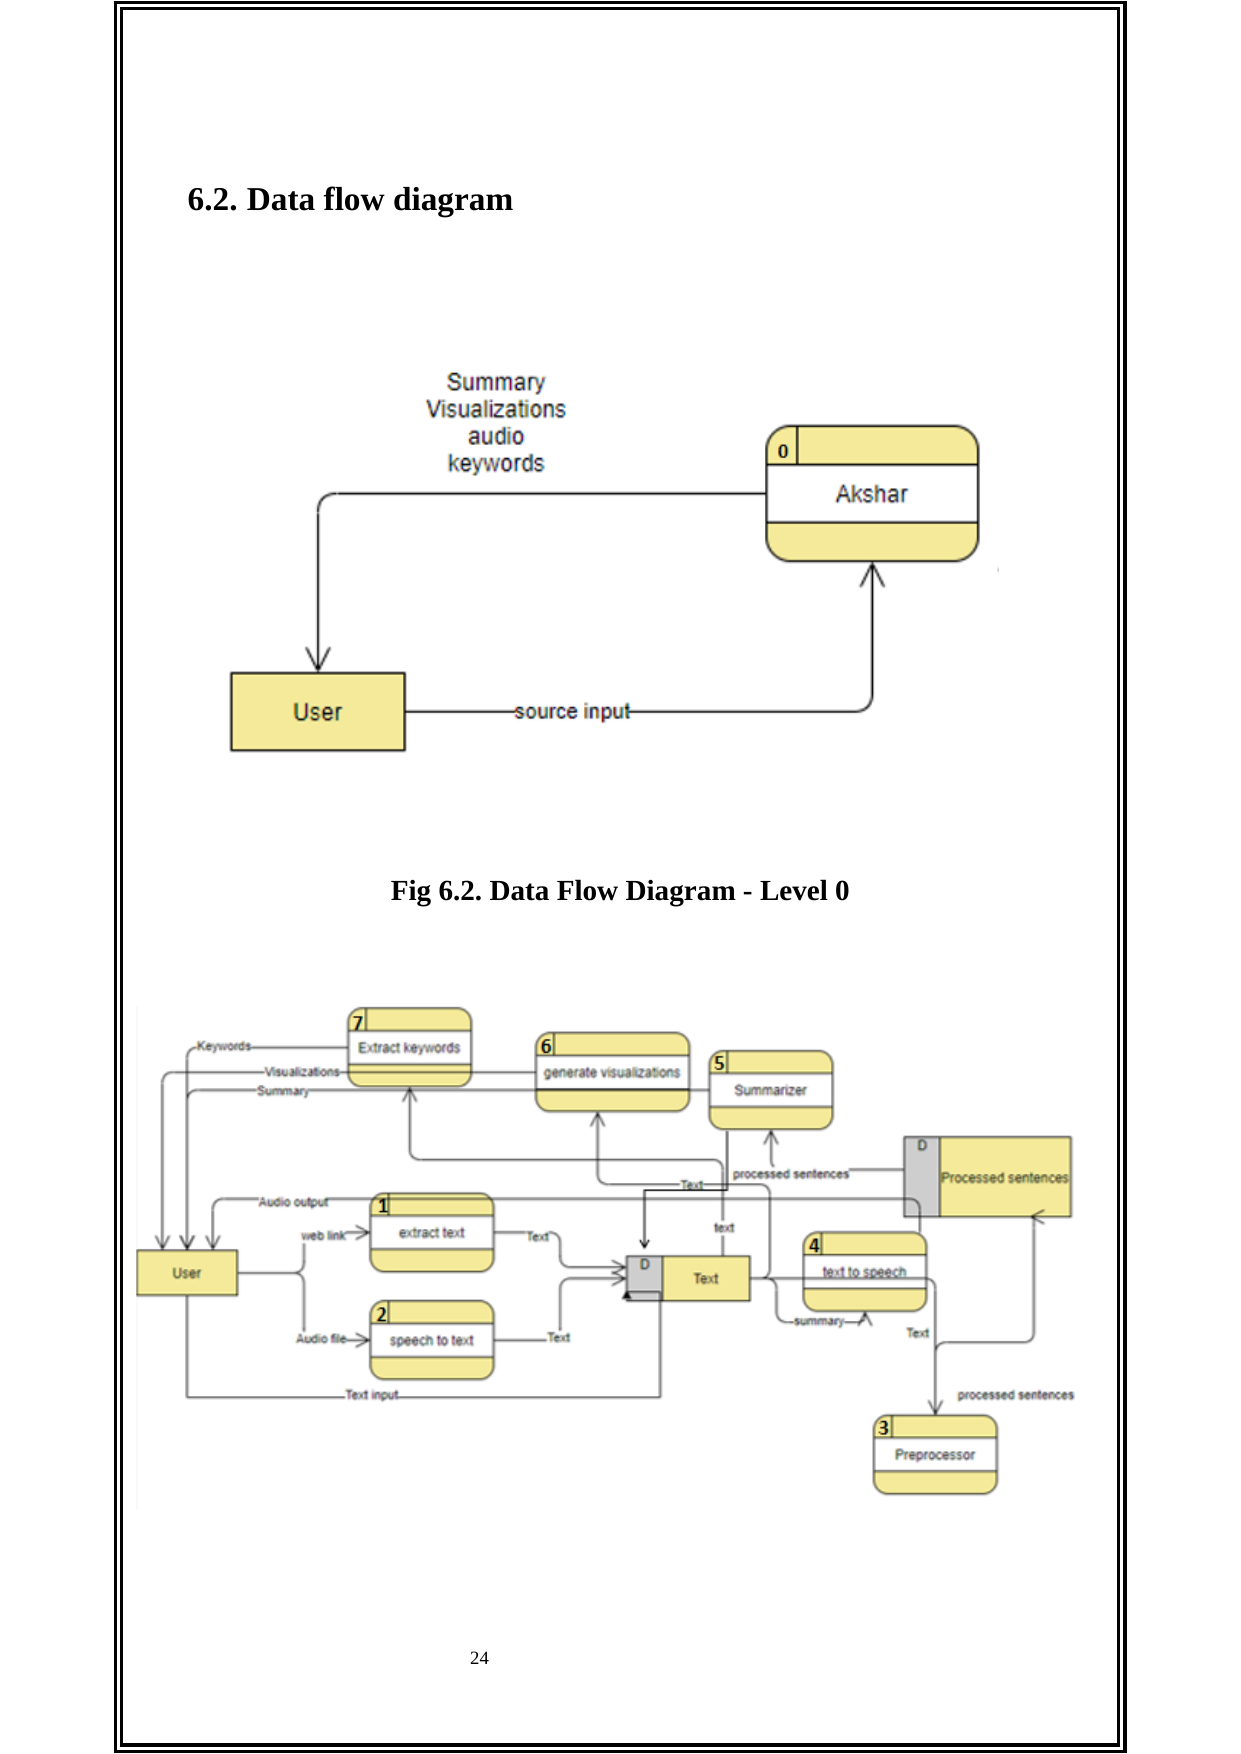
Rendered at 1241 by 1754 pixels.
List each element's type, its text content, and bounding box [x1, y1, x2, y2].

subtitle Data flow diagram [187, 179, 1053, 217]
subtitle Fig 6.2. Data Flow Diagram - Level 0 [187, 873, 1053, 907]
picture [136, 999, 1104, 1510]
picture [189, 355, 999, 773]
